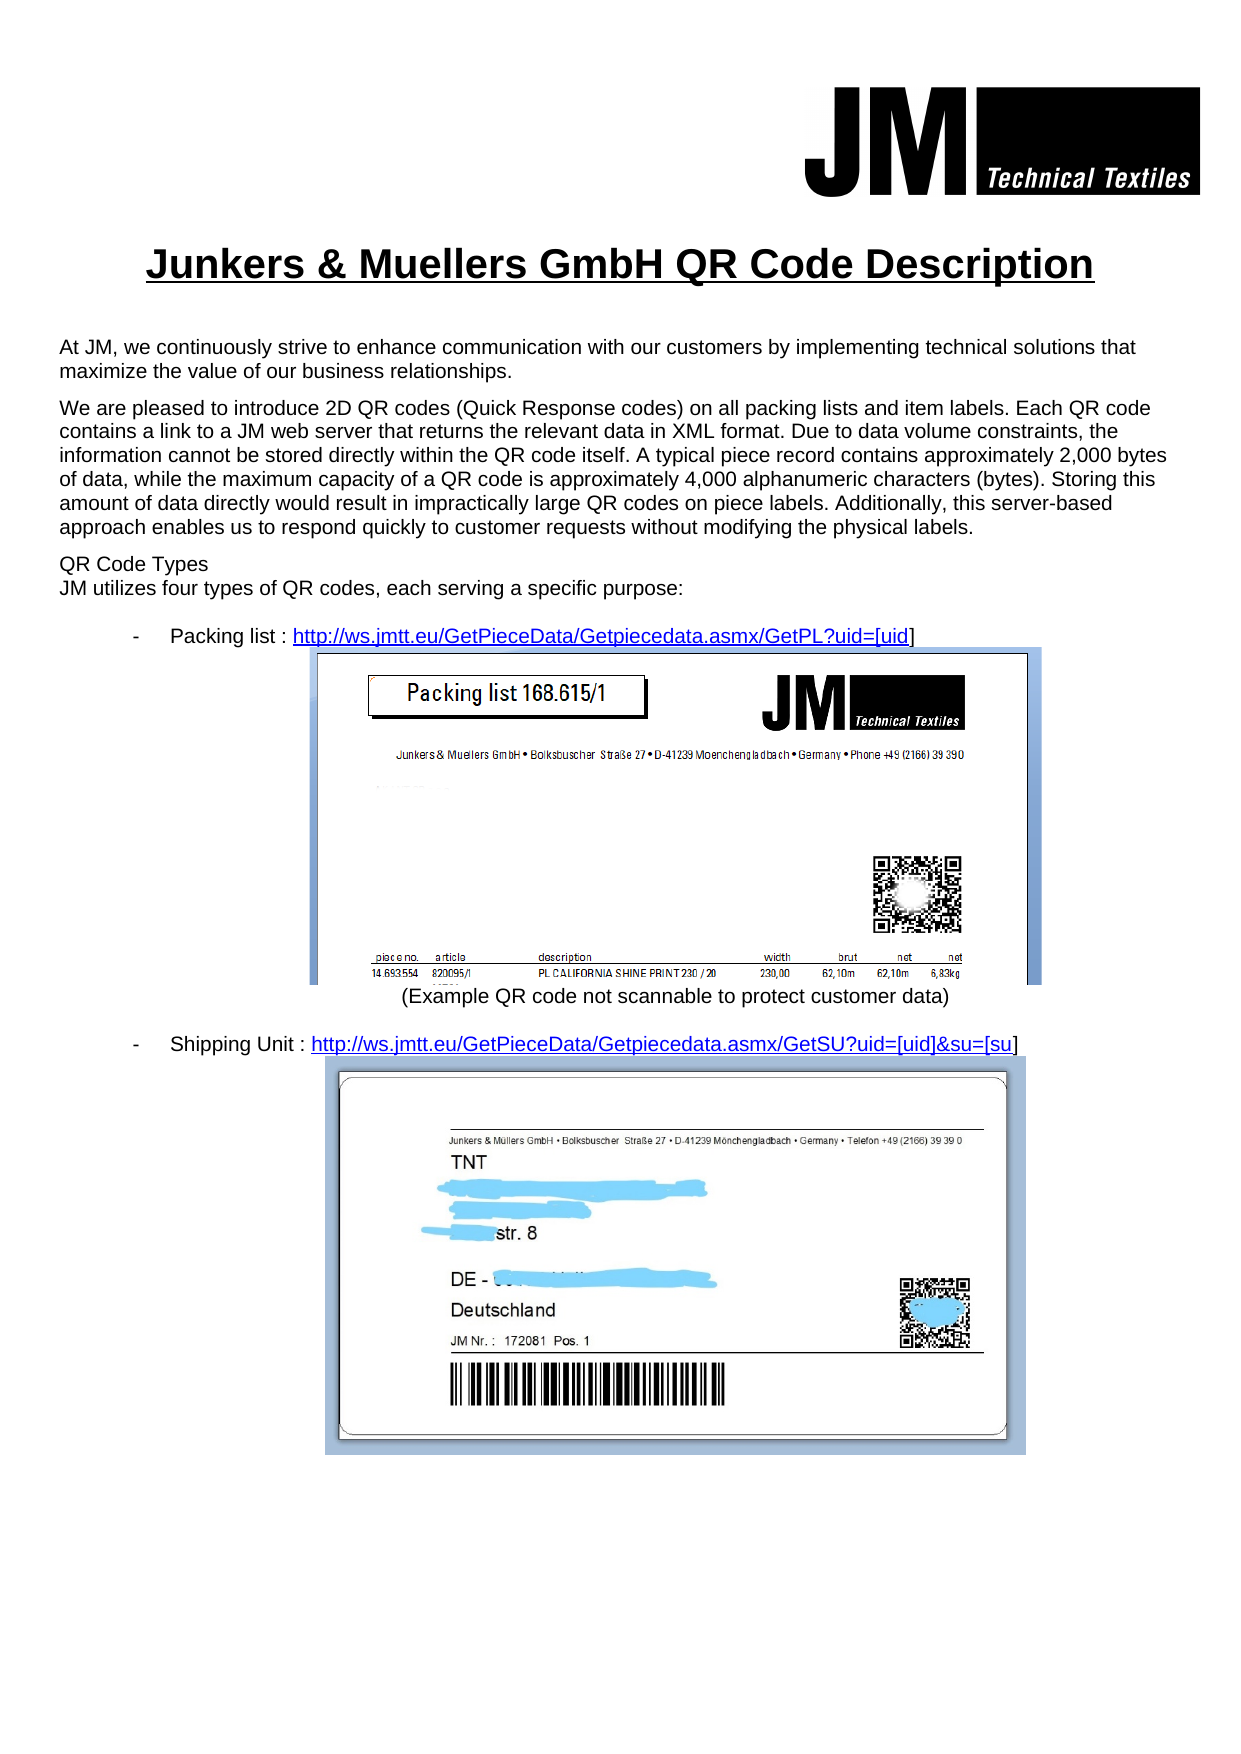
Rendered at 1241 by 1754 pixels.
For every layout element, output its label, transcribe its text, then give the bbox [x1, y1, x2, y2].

list (Example QR code not scannable to protect customer data) [170, 984, 1181, 1008]
text At JM, we continuously strive to enhance communication with our customers by implementing technical solutions that maximize the value of our business relationships. [59, 335, 1181, 383]
list Shipping Unit : http://ws.jmtt.eu/GetPieceData/Getpiecedata.asmx/GetSU?uid=[uid]&su=[su] [132, 1032, 1181, 1056]
picture [325, 1056, 1026, 1455]
text JM utilizes four types of QR codes, each serving a specific purpose: [59, 576, 1181, 599]
picture [309, 647, 1042, 985]
text Junkers & Muellers GmbH QR Code Description [59, 239, 1181, 287]
list Packing list : http://ws.jmtt.eu/GetPieceData/Getpiecedata.asmx/GetPL?uid=[uid] [132, 623, 1181, 647]
text QR Code Types [59, 552, 1181, 576]
text We are pleased to introduce 2D QR codes (Quick Response codes) on all packing lists and item labels. Each QR code contains a link to a JM web server that returns the relevant data in XML format. Due to data volume constraints, the information cannot be stored directly within the QR code itself. A typical piece record contains approximately 2,000 bytes of data, while the maximum capacity of a QR code is approximately 4,000 alphanumeric characters (bytes). Storing this amount of data directly would result in impractically large QR codes on piece labels. Additionally, this server-based approach enables us to respond quickly to customer requests without modifying the physical labels. [59, 395, 1181, 539]
picture [804, 87, 1200, 197]
